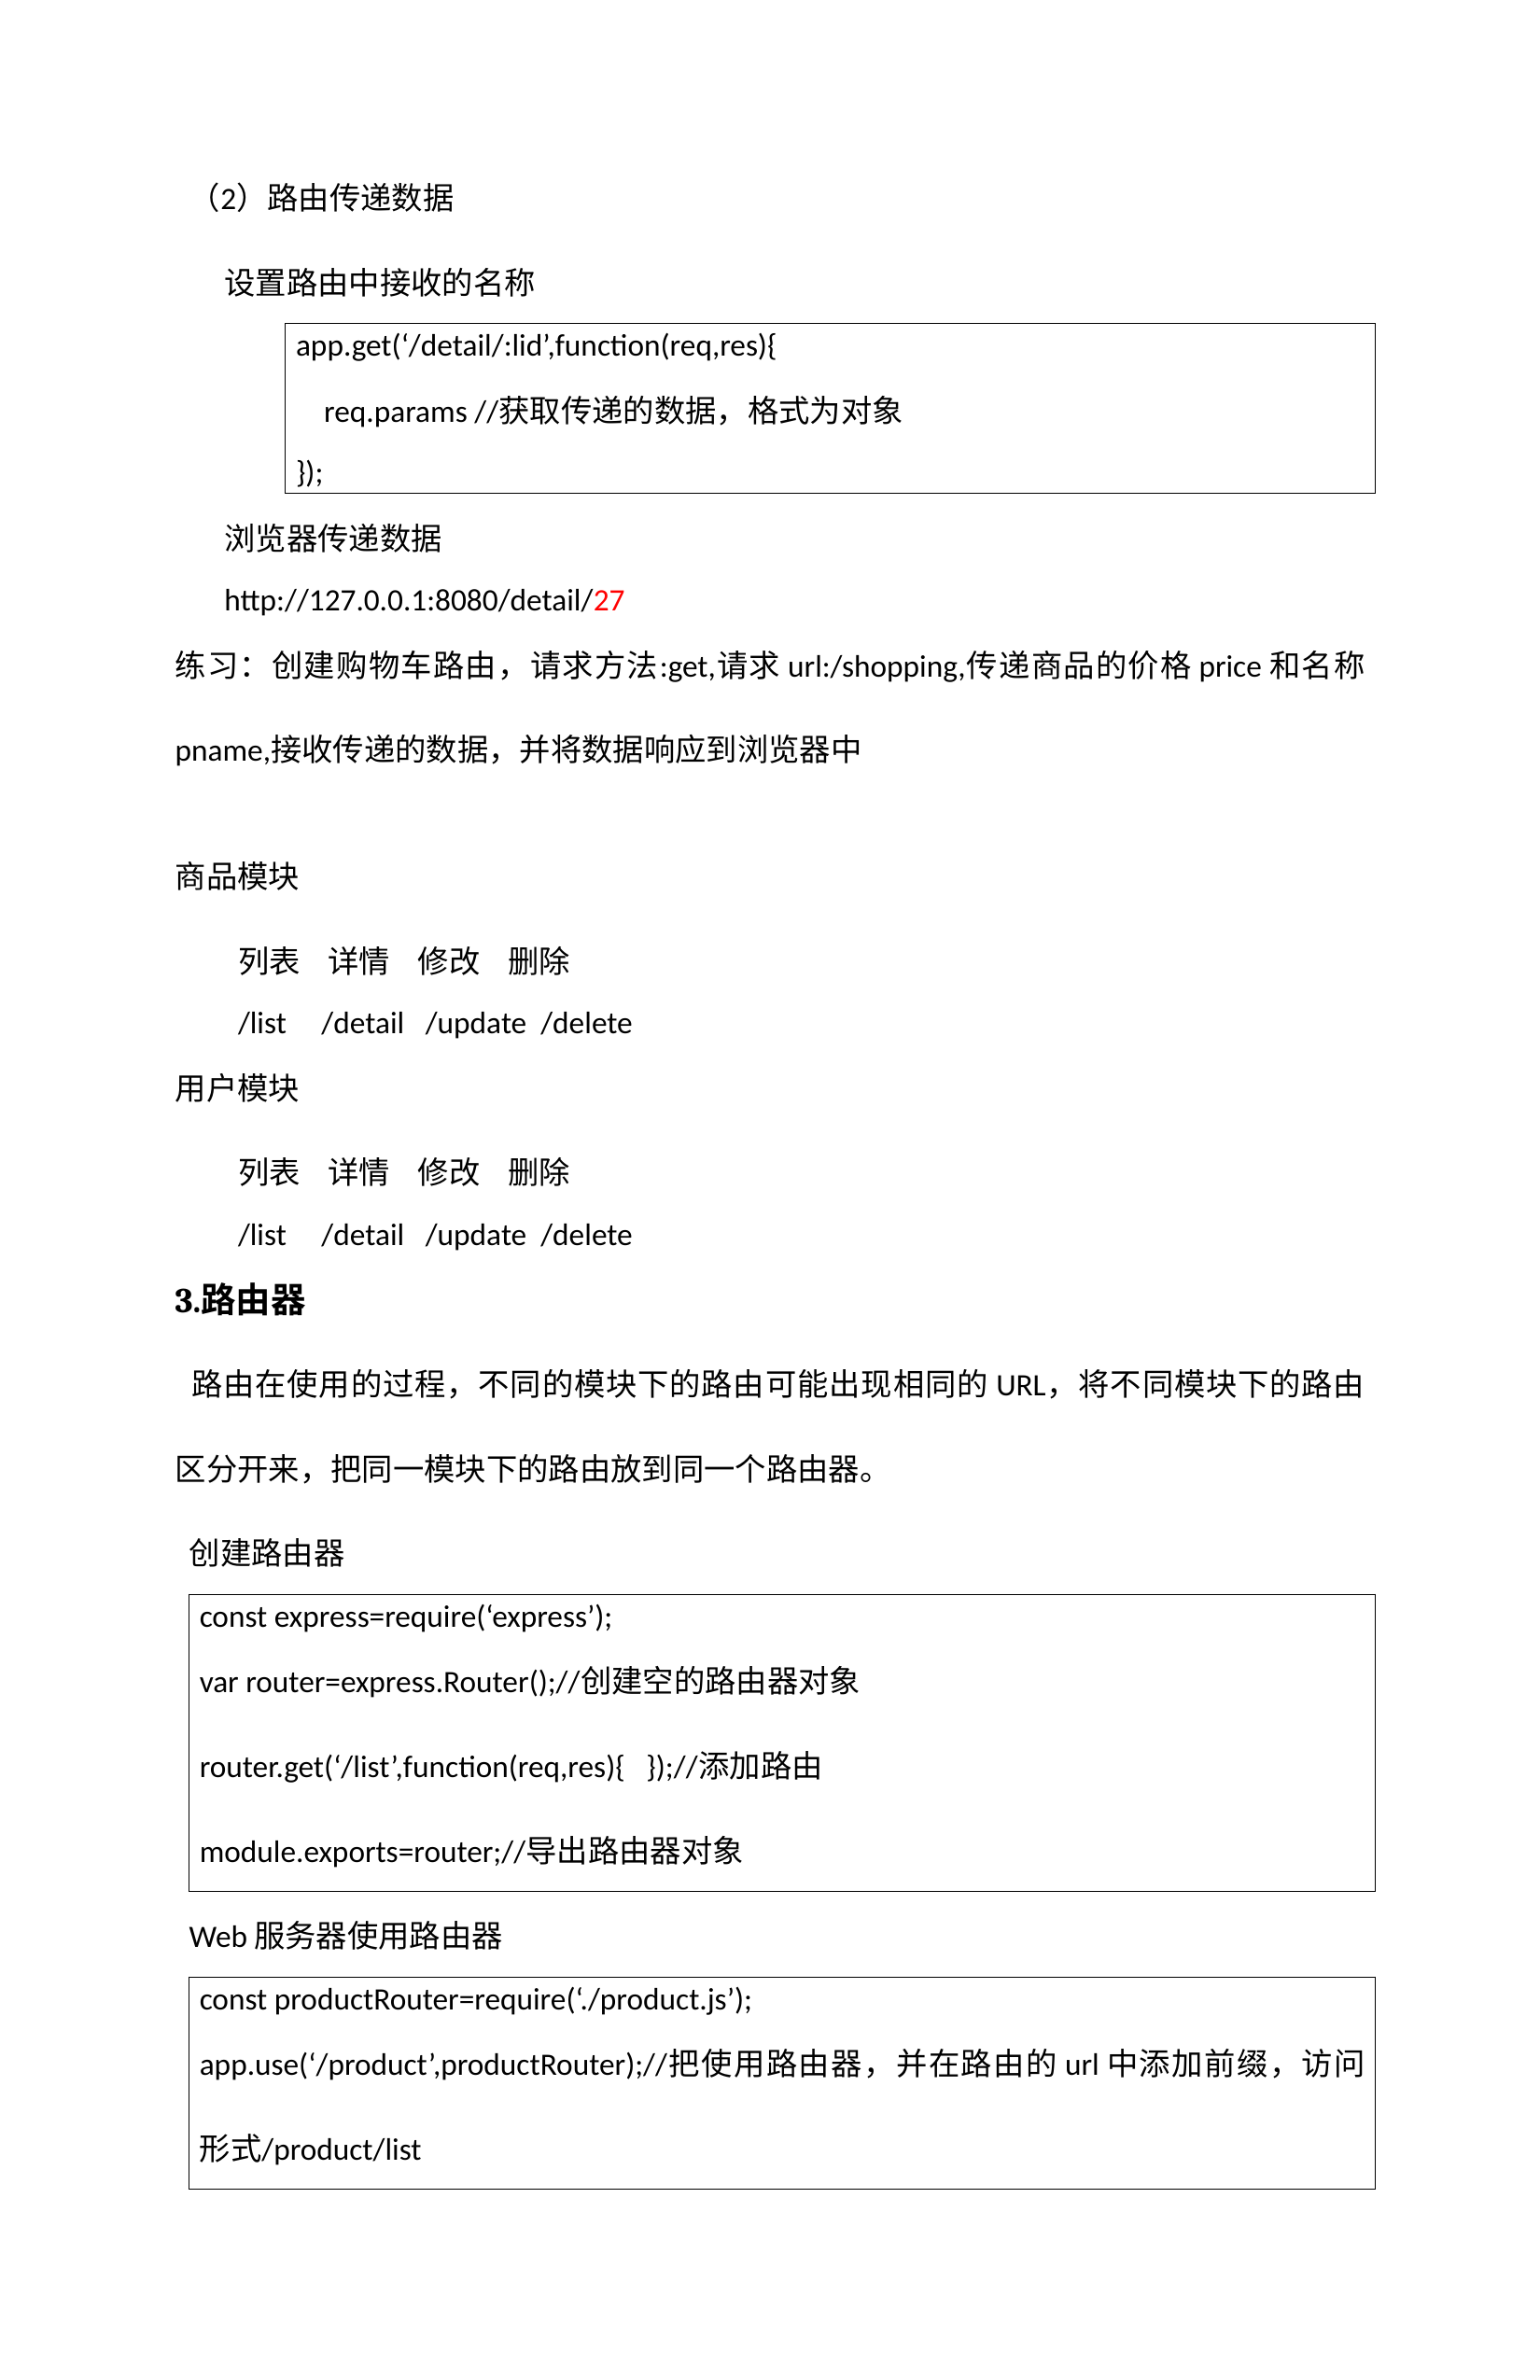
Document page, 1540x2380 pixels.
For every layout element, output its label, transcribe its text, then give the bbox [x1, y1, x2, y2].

text 列表 详情 修改 删除 [175, 917, 1365, 1001]
text 练习：创建购物车路由，请求方法:get,请求url:/shopping,传递商品的价格price和名称pname,接收传递的数据，并将数据响应到浏览器中 [175, 621, 1365, 791]
text /list /detail /update /delete [175, 1001, 1365, 1043]
text 列表 详情 修改 删除 [175, 1128, 1365, 1213]
table_header const express=require(‘express’); var router=express.Router();//创建空的路由器对象 router.get(‘/list’,function(req,res){ });//添加路由 module.exports=router;//导出路由器对象 [189, 1595, 1375, 1891]
text /list /detail /update /delete [175, 1213, 1365, 1255]
table_header app.get(‘/detail/:lid’,function(req,res){ req.params //获取传递的数据，格式为对象 }); [286, 324, 1375, 493]
text http://127.0.0.1:8080/detail/27 [175, 579, 1365, 621]
text Web服务器使用路由器 [175, 1892, 1365, 1976]
text 浏览器传递数据 [175, 494, 1365, 579]
text 商品模块 [175, 833, 1365, 917]
table_header const productRouter=require(‘./product.js’); app.use(‘/product’,productRouter);//把使用路由器，并在路由的url中添加前缀，访问形式/product/list [189, 1978, 1375, 2189]
text 用户模块 [175, 1043, 1365, 1128]
text 设置路由中接收的名称 [175, 238, 1365, 323]
text 路由在使用的过程，不同的模块下的路由可能出现相同的URL，将不同模块下的路由区分开来，把同一模块下的路由放到同一个路由器。 [175, 1340, 1365, 1509]
text （2）路由传递数据 [175, 154, 1365, 238]
subtitle 3.路由器 [175, 1255, 1365, 1340]
text 创建路由器 [175, 1509, 1365, 1593]
